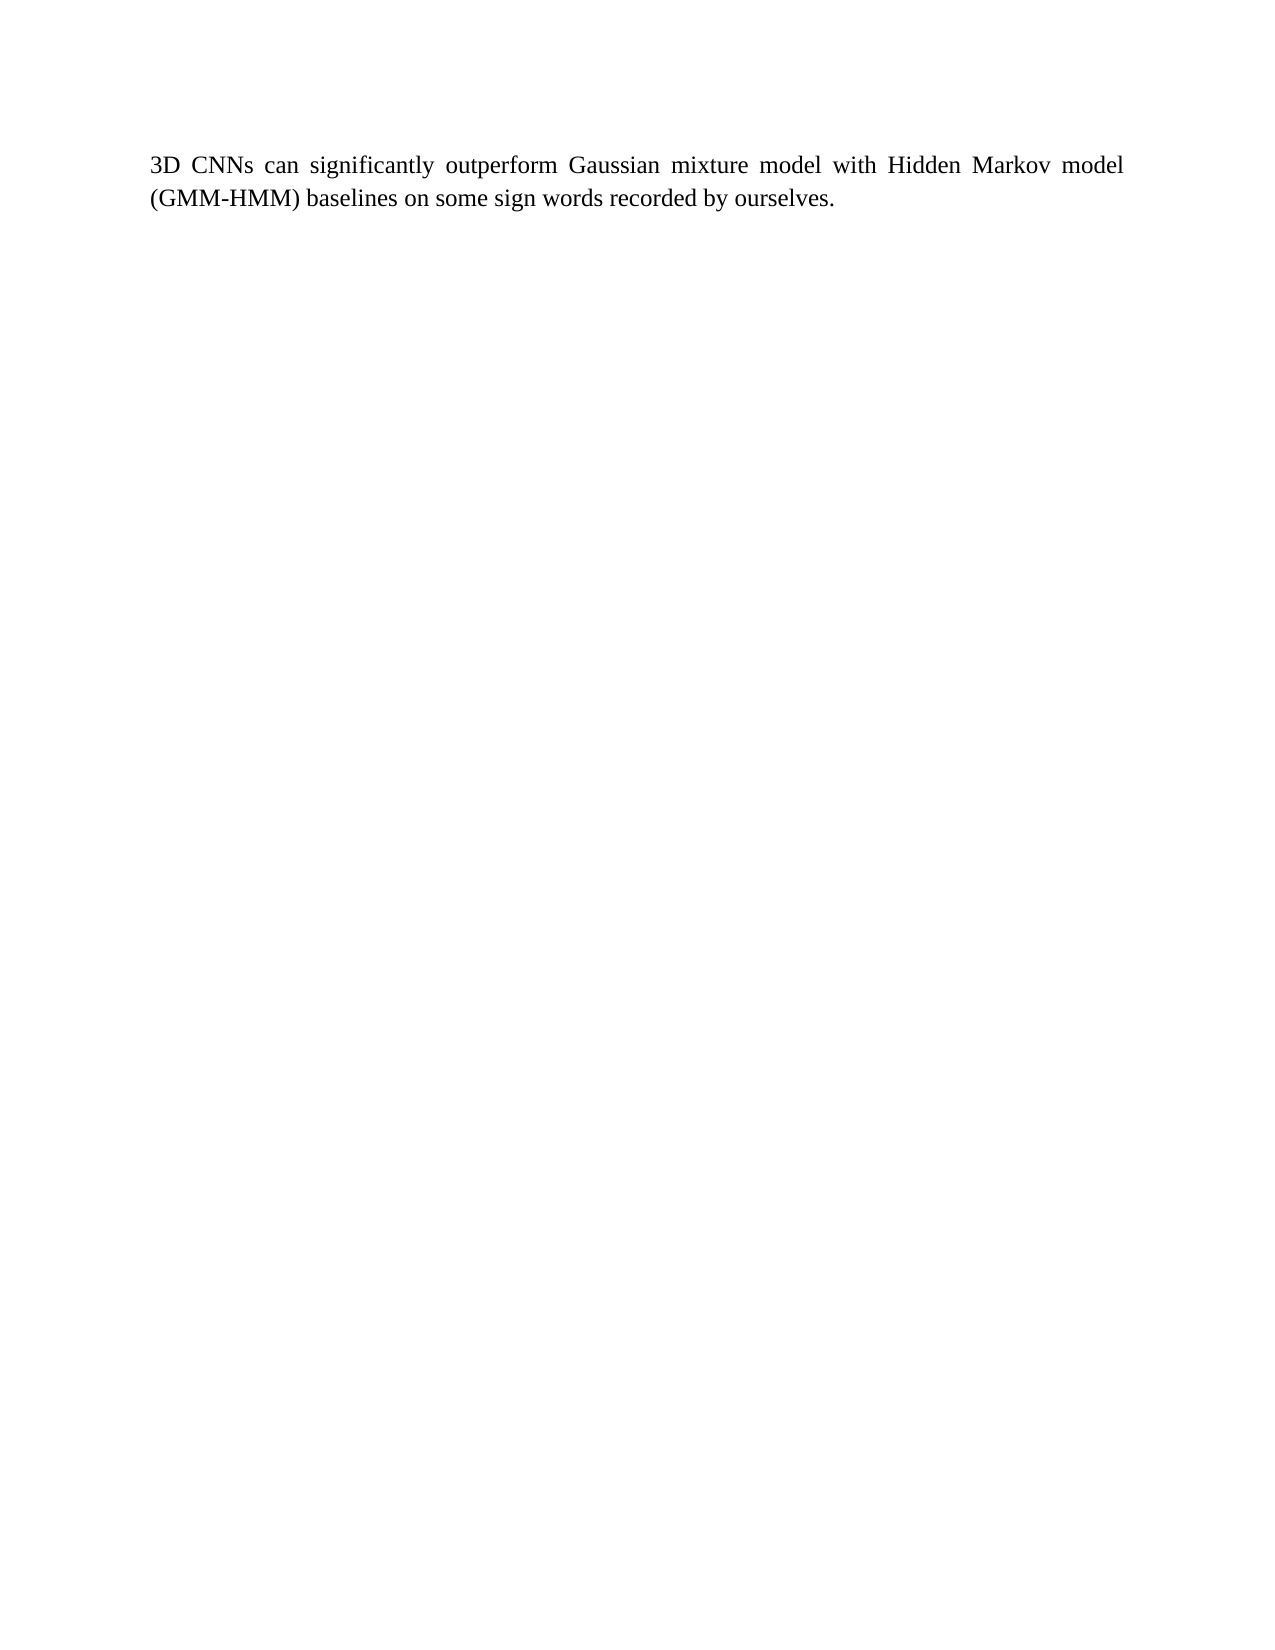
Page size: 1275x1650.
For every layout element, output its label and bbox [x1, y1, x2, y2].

text [150, 150, 1125, 212]
